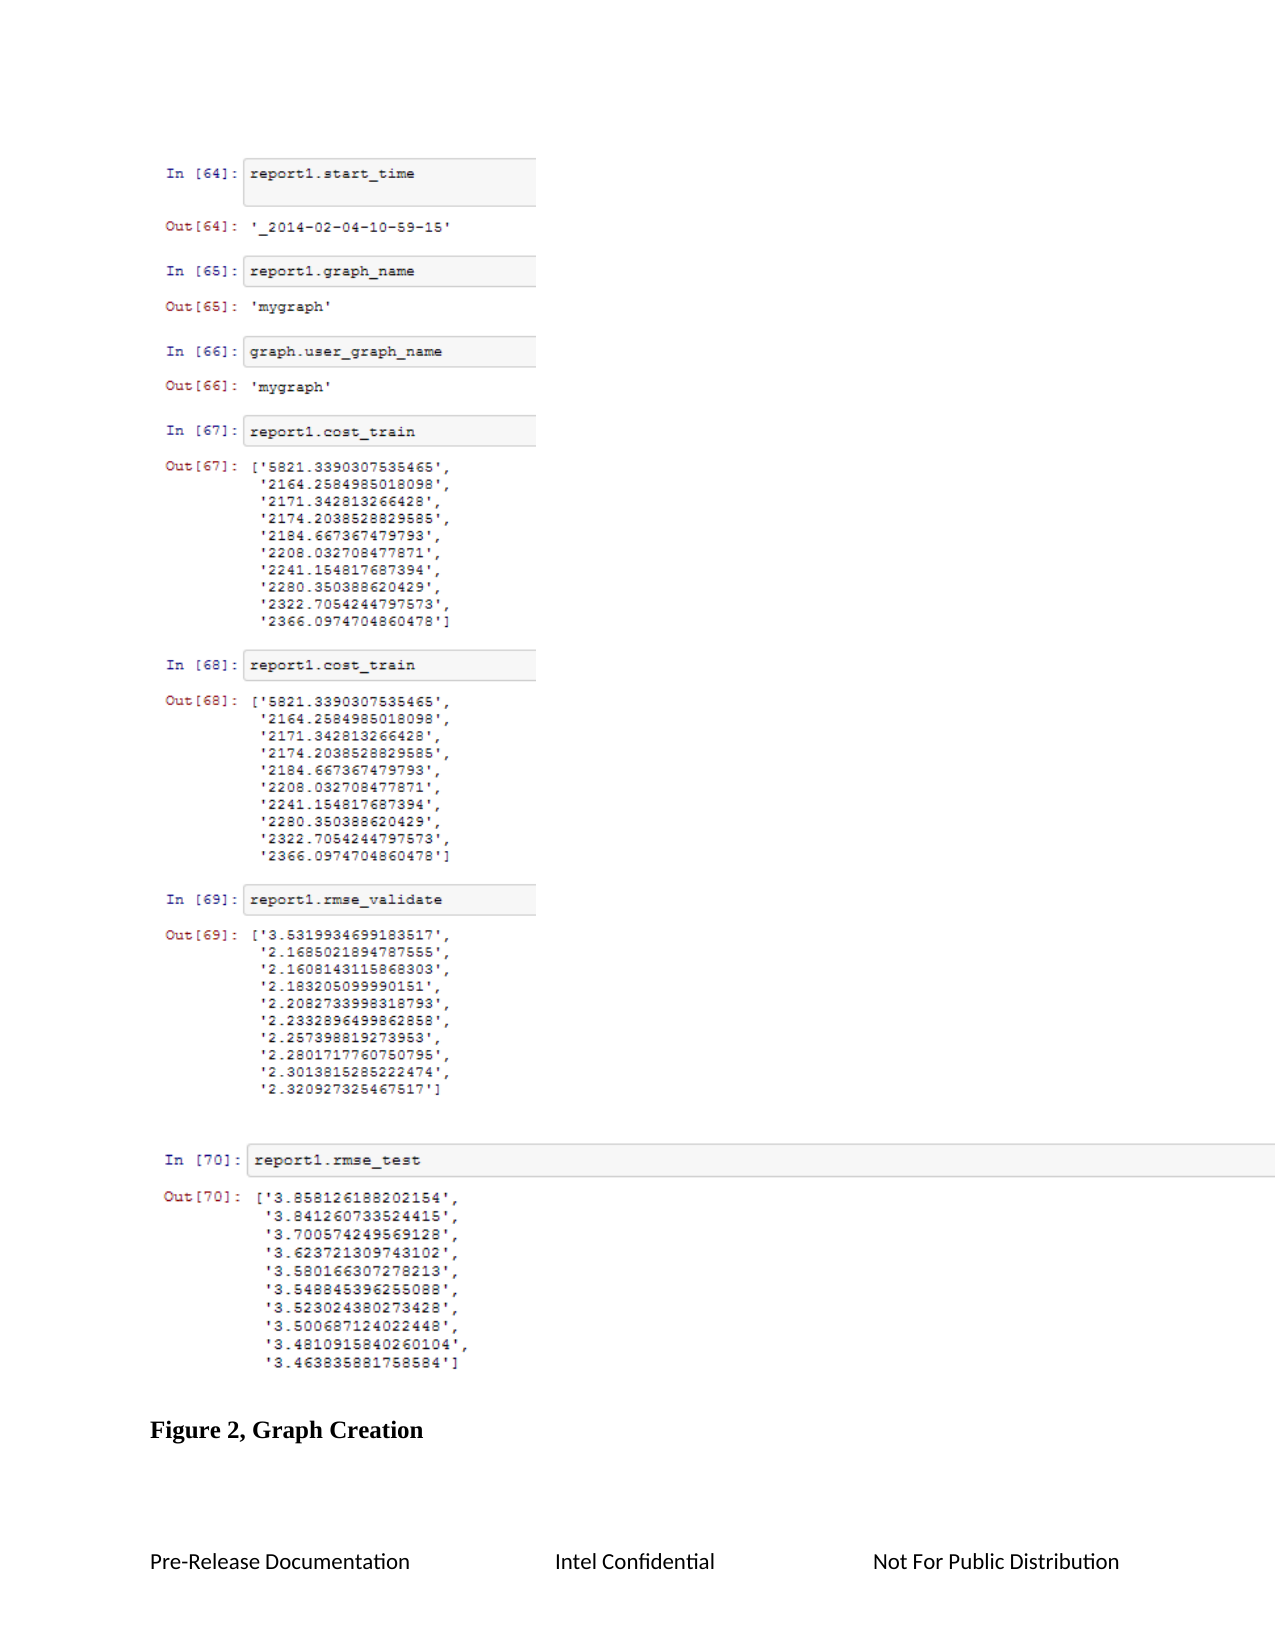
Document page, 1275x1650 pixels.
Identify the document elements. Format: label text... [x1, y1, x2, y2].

picture [150, 150, 536, 1103]
text Figure 2, Graph Creation [150, 1415, 1125, 1443]
picture [150, 1131, 1275, 1386]
